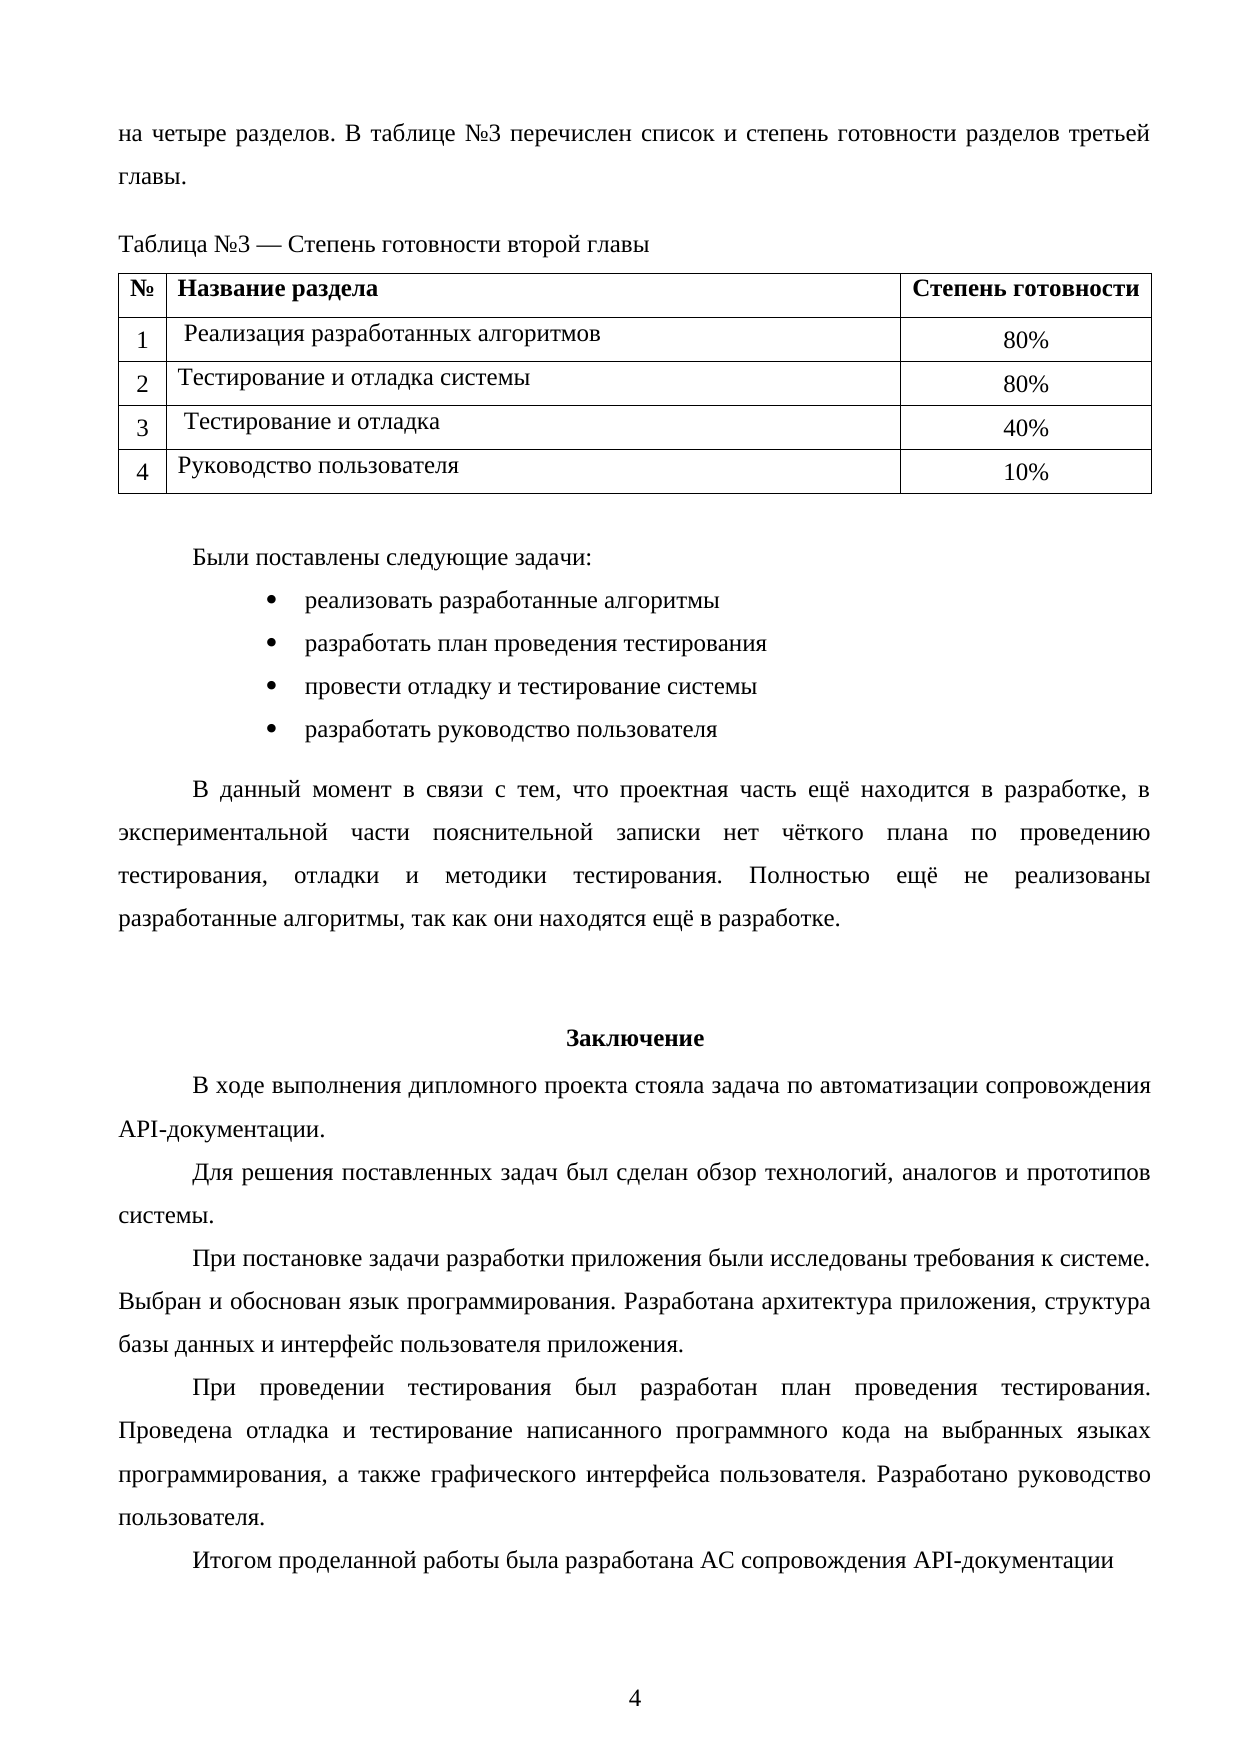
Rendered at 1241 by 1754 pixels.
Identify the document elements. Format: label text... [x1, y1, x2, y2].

text При проведении тестирования был разработан план проведения тестирования. Проведена отладка и тестирование написанного программного кода на выбранных языках программирования, а также графического интерфейса пользователя. Разработано руководство пользователя. [118, 1372, 1152, 1531]
table_cell 1 [119, 318, 166, 361]
table_cell 80% [901, 362, 1151, 405]
text Таблица №3 — Степень готовности второй главы [118, 229, 1152, 258]
text В ходе выполнения дипломного проекта стояла задача по автоматизации сопровождения API-документации. [118, 1071, 1152, 1142]
table_cell Реализация разработанных алгоритмов [167, 318, 900, 361]
text При постановке задачи разработки приложения были исследованы требования к системе. Выбран и обоснован язык программирования. Разработана архитектура приложения, структура базы данных и интерфейс пользователя приложения. [118, 1243, 1152, 1358]
text Заключение [118, 1023, 1152, 1052]
list провести отладку и тестирование системы [267, 671, 1152, 700]
table_cell 40% [901, 406, 1151, 449]
table_cell Тестирование и отладка системы [167, 362, 900, 405]
text Для решения поставленных задач был сделан обзор технологий, аналогов и прототипов системы. [118, 1157, 1152, 1229]
table_cell 2 [119, 362, 166, 405]
table_cell 3 [119, 406, 166, 449]
text Были поставлены следующие задачи: [118, 542, 1152, 570]
table_cell Тестирование и отладка [167, 406, 900, 449]
table_cell 10% [901, 450, 1151, 493]
table_header Название раздела [167, 274, 900, 317]
table_cell Руководство пользователя [167, 450, 900, 493]
table_cell 4 [119, 450, 166, 493]
table_cell 80% [901, 318, 1151, 361]
table_header № [119, 274, 166, 317]
text В данный момент в связи с тем, что проектная часть ещё находится в разработке, в экспериментальной части пояснительной записки нет чёткого плана по проведению тестирования, отладки и методики тестирования. Полностью ещё не реализованы разработанные алгоритмы, так как они находятся ещё в разработке. [118, 774, 1152, 932]
list разработать руководство пользователя [267, 714, 1152, 743]
list разработать план проведения тестирования [267, 628, 1152, 657]
table_header Степень готовности [901, 274, 1151, 317]
text Итогом проделанной работы была разработана АС сопровождения API-документации [118, 1545, 1152, 1574]
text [118, 118, 1152, 190]
list реализовать разработанные алгоритмы [267, 585, 1152, 613]
